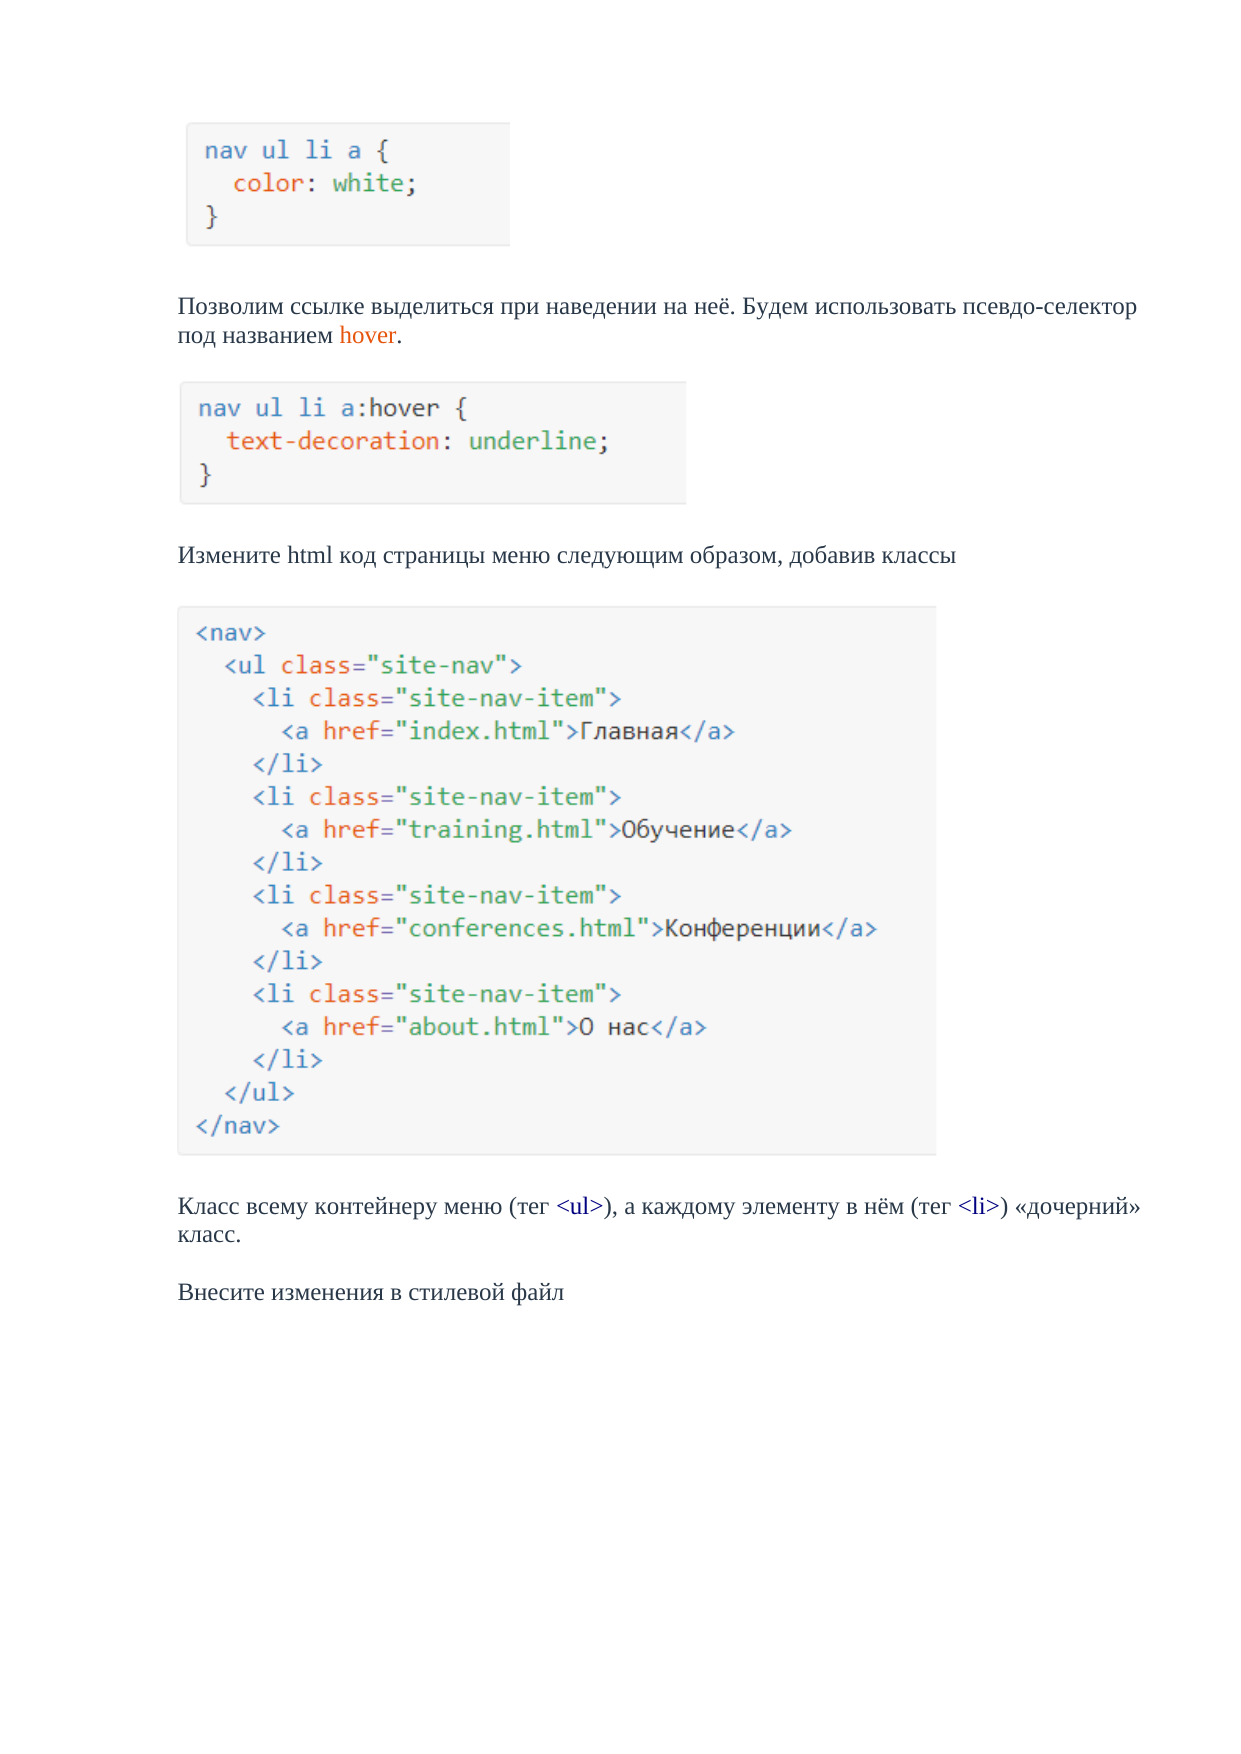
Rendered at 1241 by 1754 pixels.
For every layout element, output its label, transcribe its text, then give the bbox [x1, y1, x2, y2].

picture [177, 118, 510, 262]
text Внесите изменения в стилевой файл [177, 1277, 1152, 1306]
picture [177, 597, 937, 1162]
text Класс всему контейнеру меню (тег <ul>), а каждому элементу в нём (тег <li>) «дочерний» класс. [177, 1191, 1152, 1248]
text Позволим ссылке выделиться при наведении на неё. Будем использовать псевдо-селектор под названием hover. [177, 291, 1152, 348]
picture [177, 377, 687, 511]
text Измените html код страницы меню следующим образом, добавив классы [177, 540, 1152, 568]
